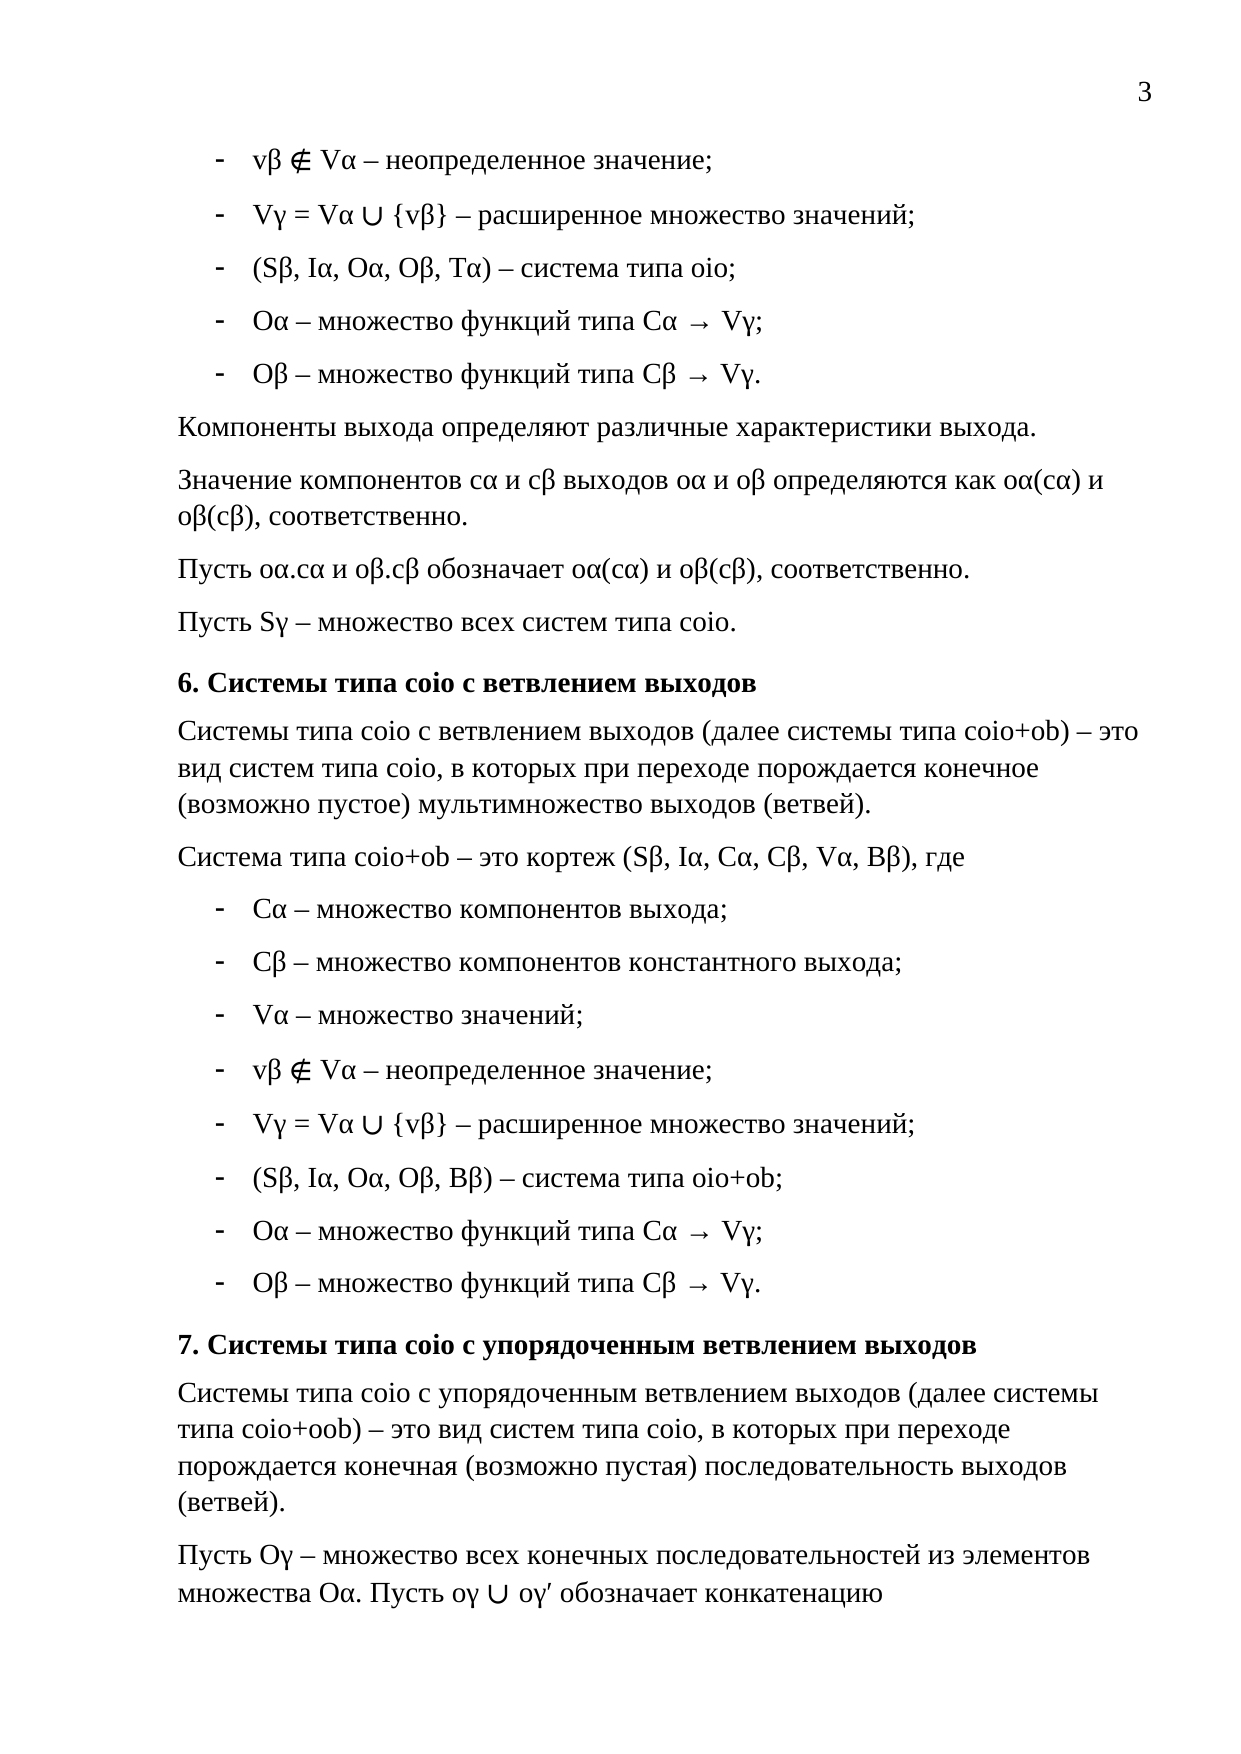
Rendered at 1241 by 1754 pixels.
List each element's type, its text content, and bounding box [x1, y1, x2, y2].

list Vα – множество значений; [215, 997, 1152, 1031]
text Система типа coio+ob – это кортеж (Sβ, Iα, Cα, Cβ, Vα, Bβ), где [177, 839, 1152, 872]
list (Sβ, Iα, Oα, Oβ, Bβ) – система типа oio+ob; [215, 1160, 1152, 1193]
list (Sβ, Iα, Oα, Oβ, Tα) – система типа oio; [215, 250, 1152, 284]
list Oα – множество функций типа Cα → Vγ; [215, 303, 1152, 337]
subtitle Системы типа coio с ветвлением выходов [177, 665, 1152, 698]
list vβ ∉ Vα – неопределенное значение; [215, 141, 1152, 176]
text Пусть Sγ – множество всех систем типа coio. [177, 604, 1152, 637]
text Системы типа coio с ветвлением выходов (далее системы типа coio+ob) – это вид систем типа coio, в которых при переходе порождается конечное (возможно пустое) мультимножество выходов (ветвей). [177, 713, 1152, 819]
list Vγ = Vα ∪ {vβ} – расширенное множество значений; [215, 1105, 1152, 1140]
text Системы типа coio с упорядоченным ветвлением выходов (далее системы типа coio+oob) – это вид систем типа coio, в которых при переходе порождается конечная (возможно пустая) последовательность выходов (ветвей). [177, 1376, 1152, 1517]
list Oβ – множество функций типа Cβ → Vγ. [215, 356, 1152, 390]
list Cβ – множество компонентов константного выхода; [215, 944, 1152, 978]
list vβ ∉ Vα – неопределенное значение; [215, 1050, 1152, 1086]
list Oβ – множество функций типа Cβ → Vγ. [215, 1266, 1152, 1299]
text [177, 1537, 1152, 1608]
text Компоненты выхода определяют различные характеристики выхода. [177, 409, 1152, 443]
list Cα – множество компонентов выхода; [215, 891, 1152, 925]
list Vγ = Vα ∪ {vβ} – расширенное множество значений; [215, 196, 1152, 231]
text Пусть oα.cα и oβ.cβ обозначает oα(cα) и oβ(cβ), соответственно. [177, 551, 1152, 584]
subtitle Системы типа coio с упорядоченным ветвлением выходов [177, 1327, 1152, 1360]
text Значение компонентов cα и cβ выходов oα и oβ определяются как oα(cα) и oβ(cβ), соответственно. [177, 462, 1152, 532]
list Oα – множество функций типа Cα → Vγ; [215, 1213, 1152, 1246]
